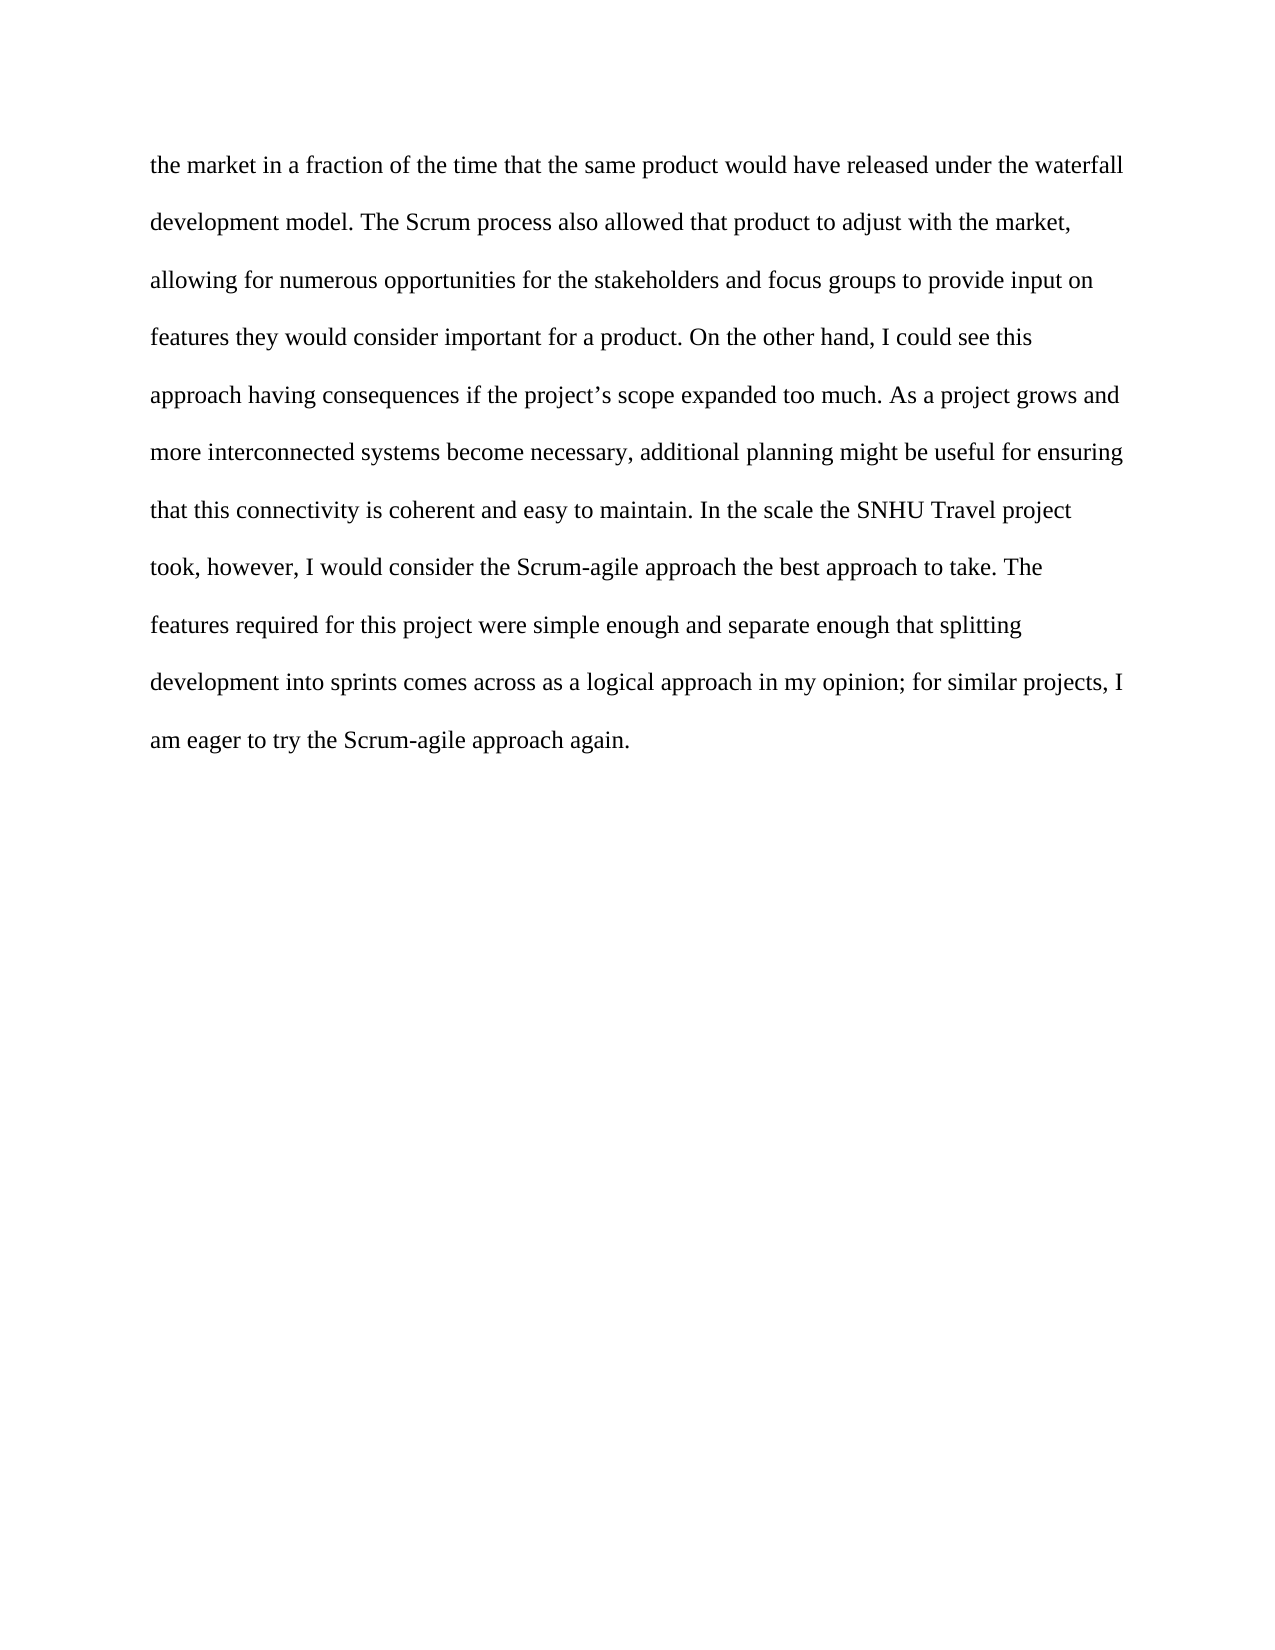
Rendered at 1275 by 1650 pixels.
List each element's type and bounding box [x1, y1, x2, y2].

text [150, 150, 1125, 754]
